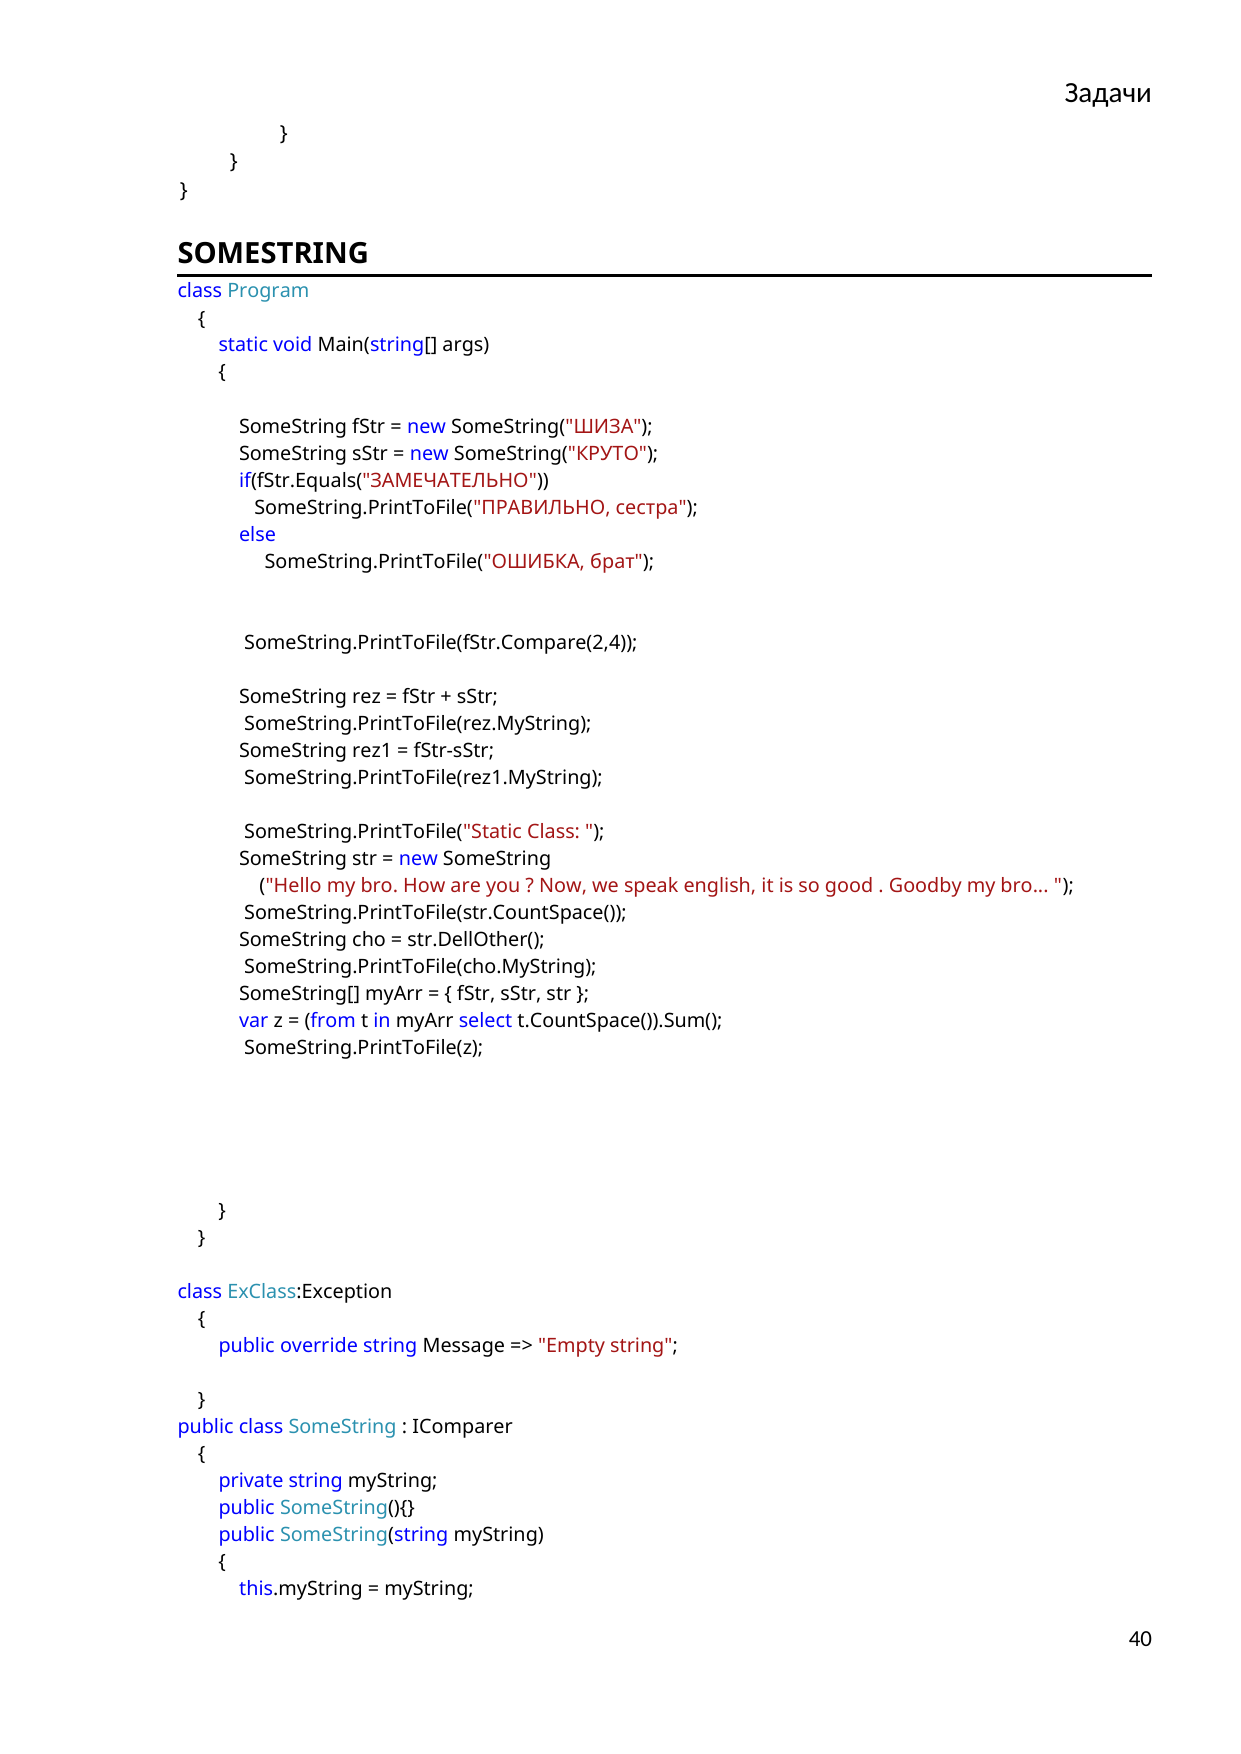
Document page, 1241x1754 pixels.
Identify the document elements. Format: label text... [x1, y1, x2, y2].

text SomeString.PrintToFile(fStr.Compare(2,4)); [177, 628, 1152, 656]
text public SomeString(string myString) [177, 1520, 1152, 1547]
text var z = (from t in myArr select t.CountSpace()).Sum(); [177, 1006, 1152, 1033]
text SomeString.PrintToFile(cho.MyString); [177, 952, 1152, 979]
text else [177, 521, 1152, 548]
text ("Hello my bro. How are you ? Now, we speak english, it is so good . Goodby my bro... "); [177, 871, 1152, 898]
text public SomeString(){} [177, 1493, 1152, 1520]
text SomeString.PrintToFile("ОШИБКА, брат"); [177, 548, 1152, 574]
text private string myString; [177, 1466, 1152, 1493]
text { [177, 304, 1152, 331]
text SomeString str = new SomeString [177, 844, 1152, 871]
text SomeString.PrintToFile(rez.MyString); [177, 709, 1152, 736]
text public override string Message => "Empty string"; [177, 1331, 1152, 1358]
text { [177, 1304, 1152, 1331]
text this.myString = myString; [177, 1574, 1152, 1601]
text SomeString rez1 = fStr-sStr; [177, 736, 1152, 763]
text class Program [177, 277, 1152, 304]
text } [177, 1223, 1152, 1250]
text } [177, 1385, 1152, 1412]
text SomeString.PrintToFile("ПРАВИЛЬНО, сестра"); [177, 494, 1152, 521]
text } [177, 147, 1152, 175]
text SomeString.PrintToFile(str.CountSpace()); [177, 898, 1152, 925]
text SomeString.PrintToFile(rez1.MyString); [177, 763, 1152, 790]
text SomeString cho = str.DellOther(); [177, 925, 1152, 952]
text { [177, 1547, 1152, 1574]
text SOMESTRING [177, 232, 1152, 274]
text { [177, 1439, 1152, 1466]
text class ExClass:Exception [177, 1277, 1152, 1304]
text SomeString.PrintToFile(z); [177, 1033, 1152, 1060]
text static void Main(string[] args) [177, 331, 1152, 358]
text SomeString fStr = new SomeString("ШИЗА"); [177, 413, 1152, 440]
text SomeString rez = fStr + sStr; [177, 682, 1152, 709]
text } [177, 1196, 1152, 1223]
text } [177, 175, 1152, 203]
text SomeString.PrintToFile("Static Class: "); [177, 817, 1152, 844]
text SomeString[] myArr = { fStr, sStr, str }; [177, 979, 1152, 1006]
text { [177, 358, 1152, 385]
text public class SomeString : IComparer [177, 1412, 1152, 1439]
text if(fStr.Equals("ЗАМЕЧАТЕЛЬНО")) [177, 467, 1152, 494]
text } [177, 118, 1152, 147]
text SomeString sStr = new SomeString("КРУТО"); [177, 440, 1152, 467]
